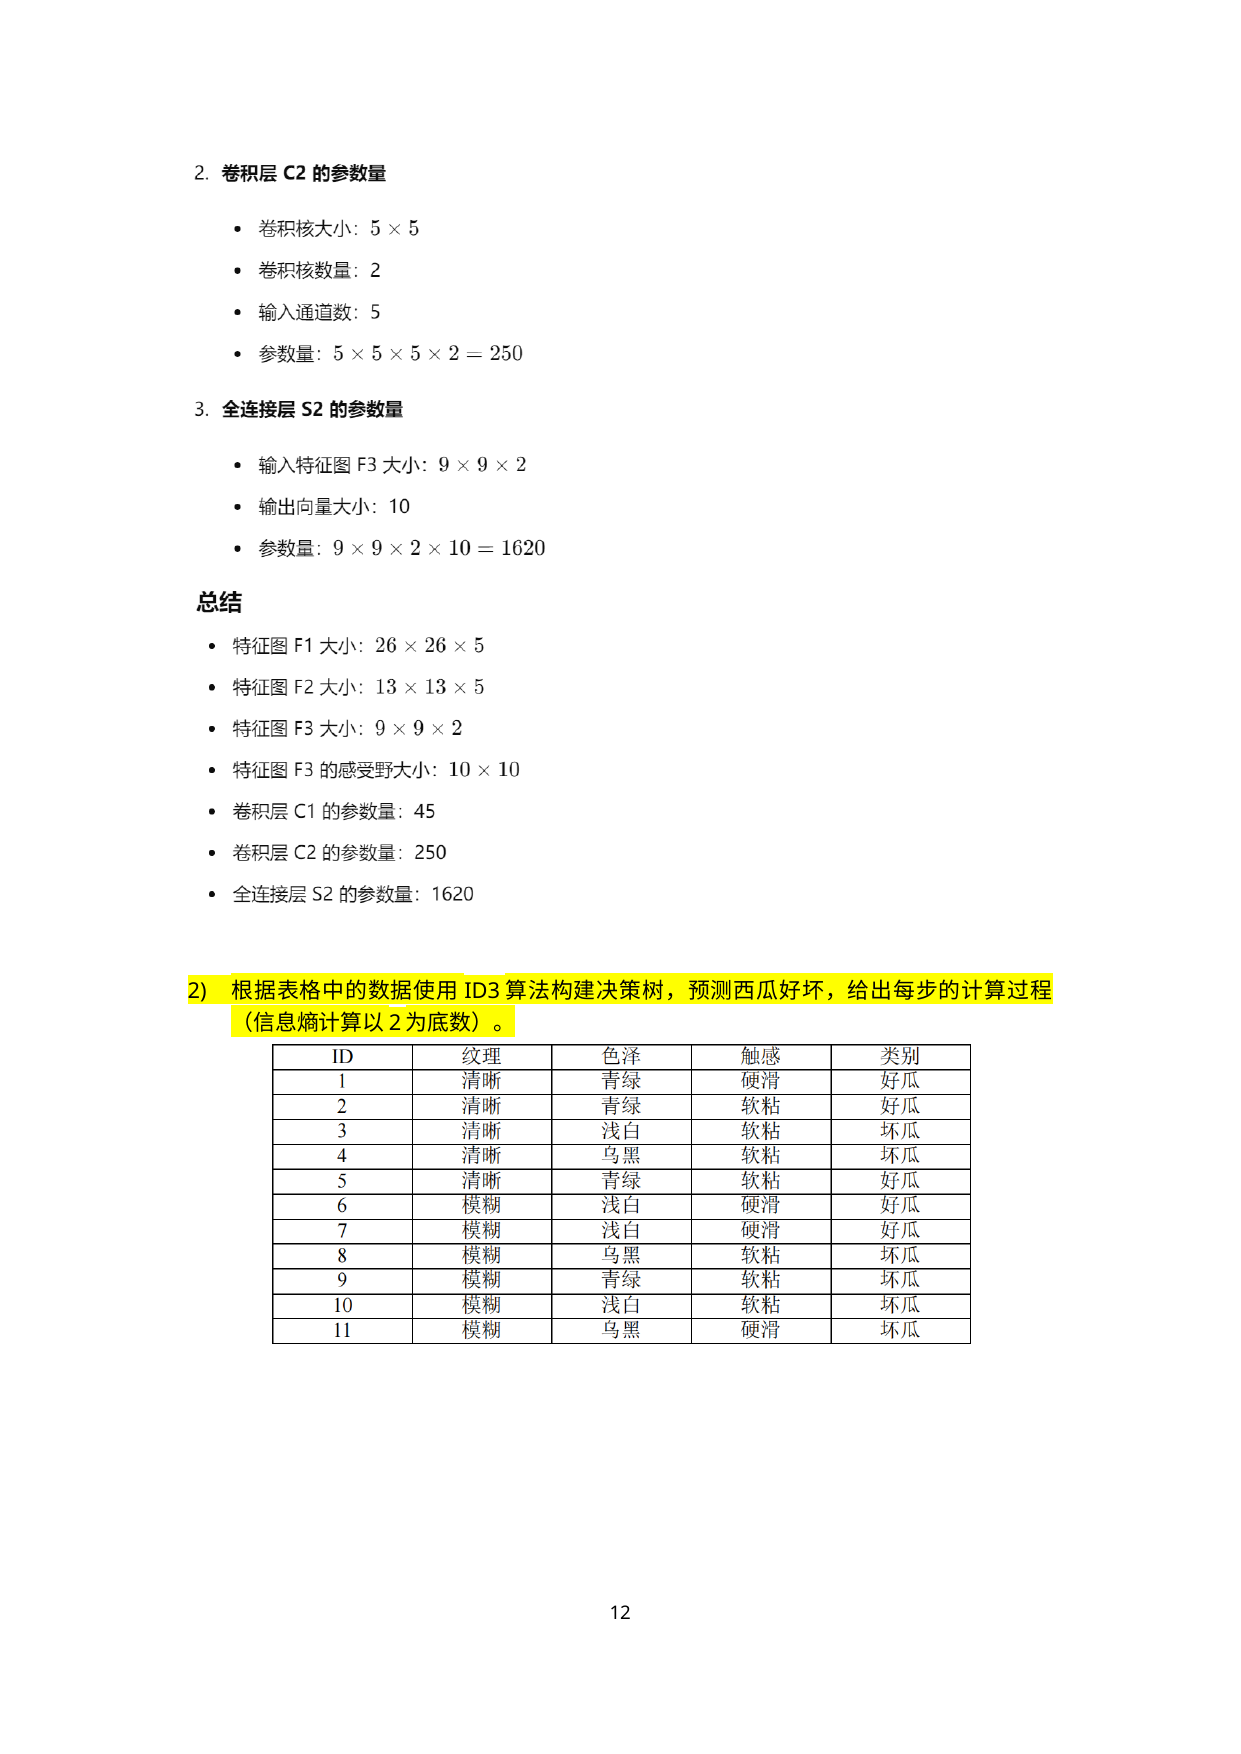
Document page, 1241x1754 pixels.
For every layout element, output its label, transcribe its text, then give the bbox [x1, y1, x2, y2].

picture [187, 159, 1053, 569]
picture [265, 1037, 975, 1346]
list 根据表格中的数据使用ID3算法构建决策树，预测西瓜好坏，给出每步的计算过程（信息熵计算以2为底数）。 [187, 972, 1053, 1037]
picture [187, 582, 1053, 910]
